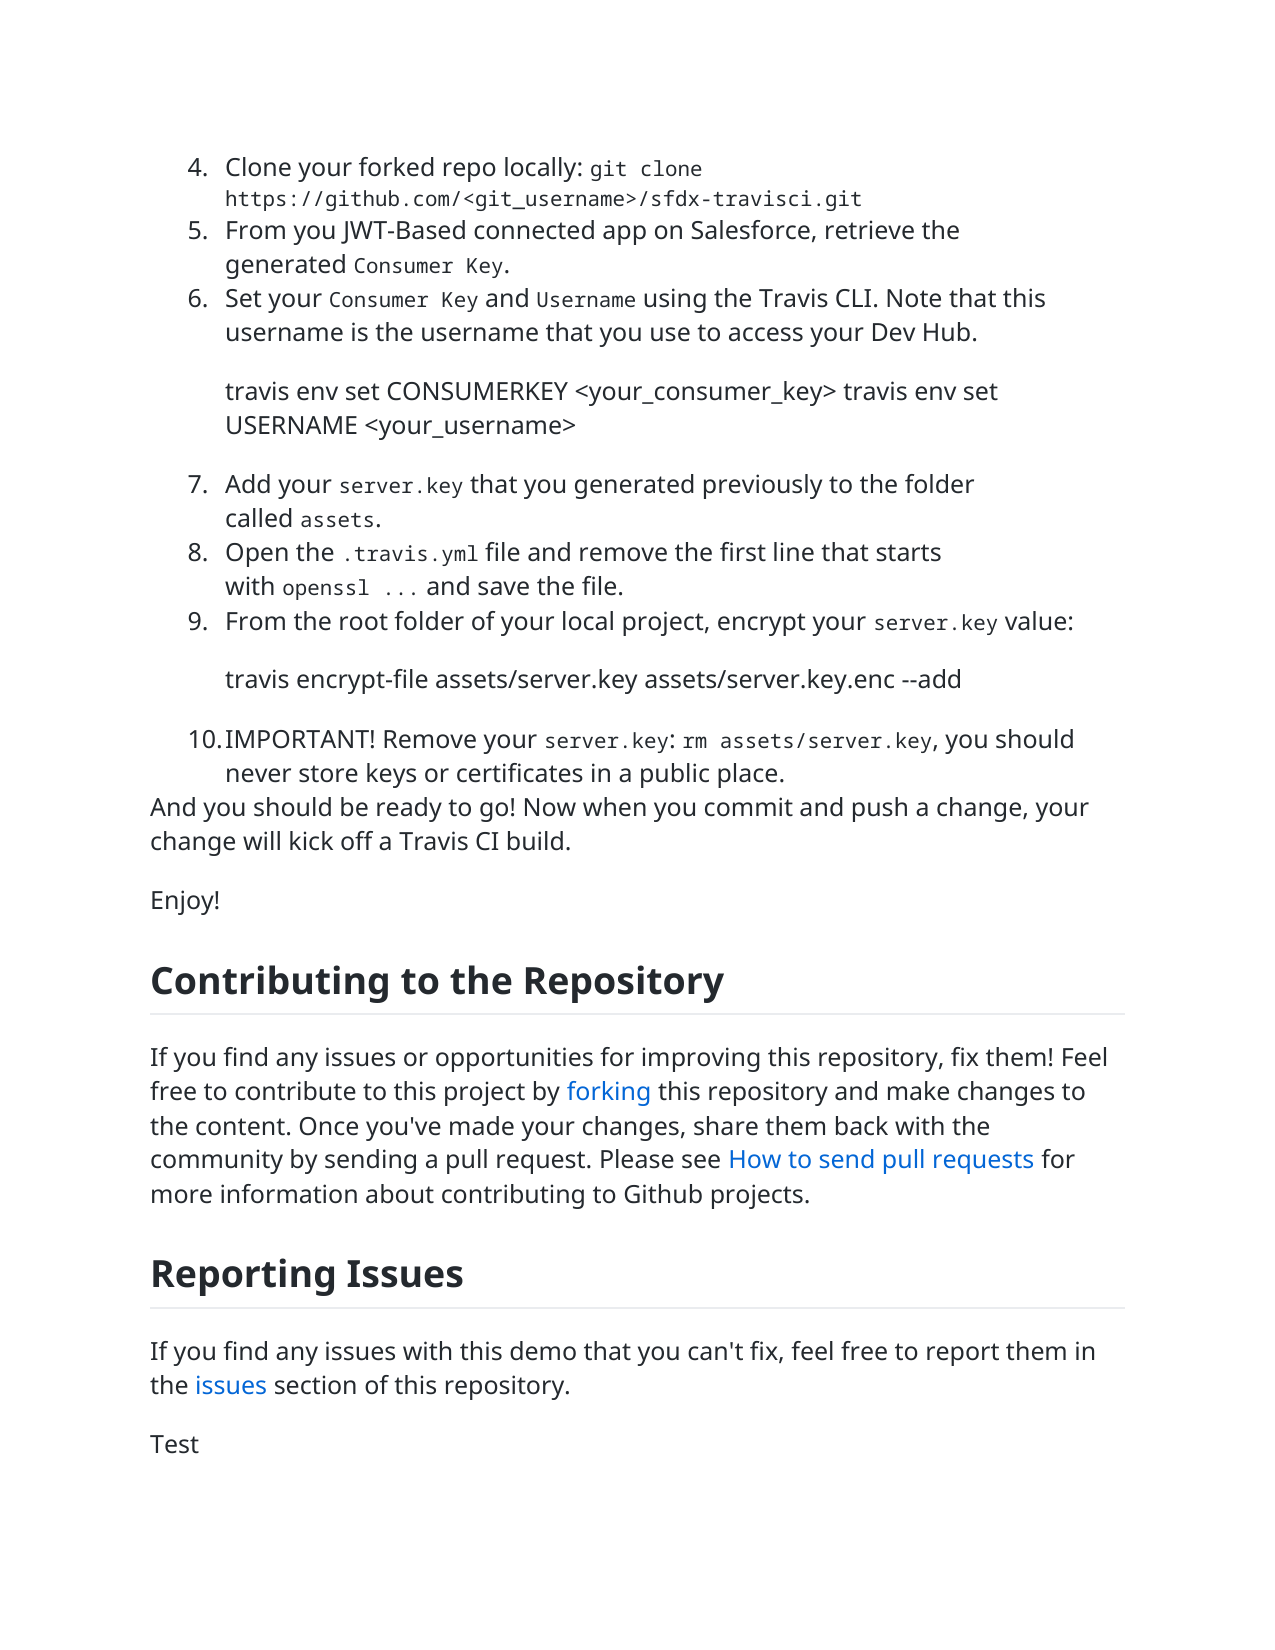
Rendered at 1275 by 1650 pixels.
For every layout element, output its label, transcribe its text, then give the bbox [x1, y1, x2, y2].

list IMPORTANT! Remove your server.key: rm assets/server.key, you should never store keys or certificates in a public place. [187, 721, 1125, 789]
list From you JWT-Based connected app on Salesforce, retrieve the generated Consumer Key. [187, 212, 1125, 281]
list Open the .travis.yml file and remove the first line that starts with openssl ... and save the file. [187, 535, 1125, 603]
text If you find any issues or opportunities for improving this repository, fix them! Feel free to contribute to this project by forking this repository and make changes to the content. Once you've made your changes, share them back with the community by sending a pull request. Please see How to send pull requests for more information about contributing to Github projects. [150, 1040, 1125, 1210]
list Add your server.key that you generated previously to the folder called assets. [187, 467, 1125, 535]
list Clone your forked repo locally: git clone https://github.com/<git_username>/sfdx-travisci.git [187, 150, 1125, 212]
list From the root folder of your local project, encrypt your server.key value: [187, 603, 1125, 637]
text travis env set CONSUMERKEY <your_consumer_key> travis env set USERNAME <your_username> [225, 374, 1125, 442]
text Test [150, 1427, 1125, 1461]
list Set your Consumer Key and Username using the Travis CLI. Note that this username is the username that you use to access your Dev Hub. [187, 281, 1125, 349]
text If you find any issues with this demo that you can't fix, feel free to report them in the issues section of this repository. [150, 1334, 1125, 1402]
text travis encrypt-file assets/server.key assets/server.key.enc --add [225, 662, 1125, 696]
text Contributing to the Repository [150, 954, 1125, 1013]
text Reporting Issues [150, 1248, 1125, 1307]
text Enjoy! [150, 882, 1125, 917]
text And you should be ready to go! Now when you commit and push a change, your change will kick off a Travis CI build. [150, 789, 1125, 857]
